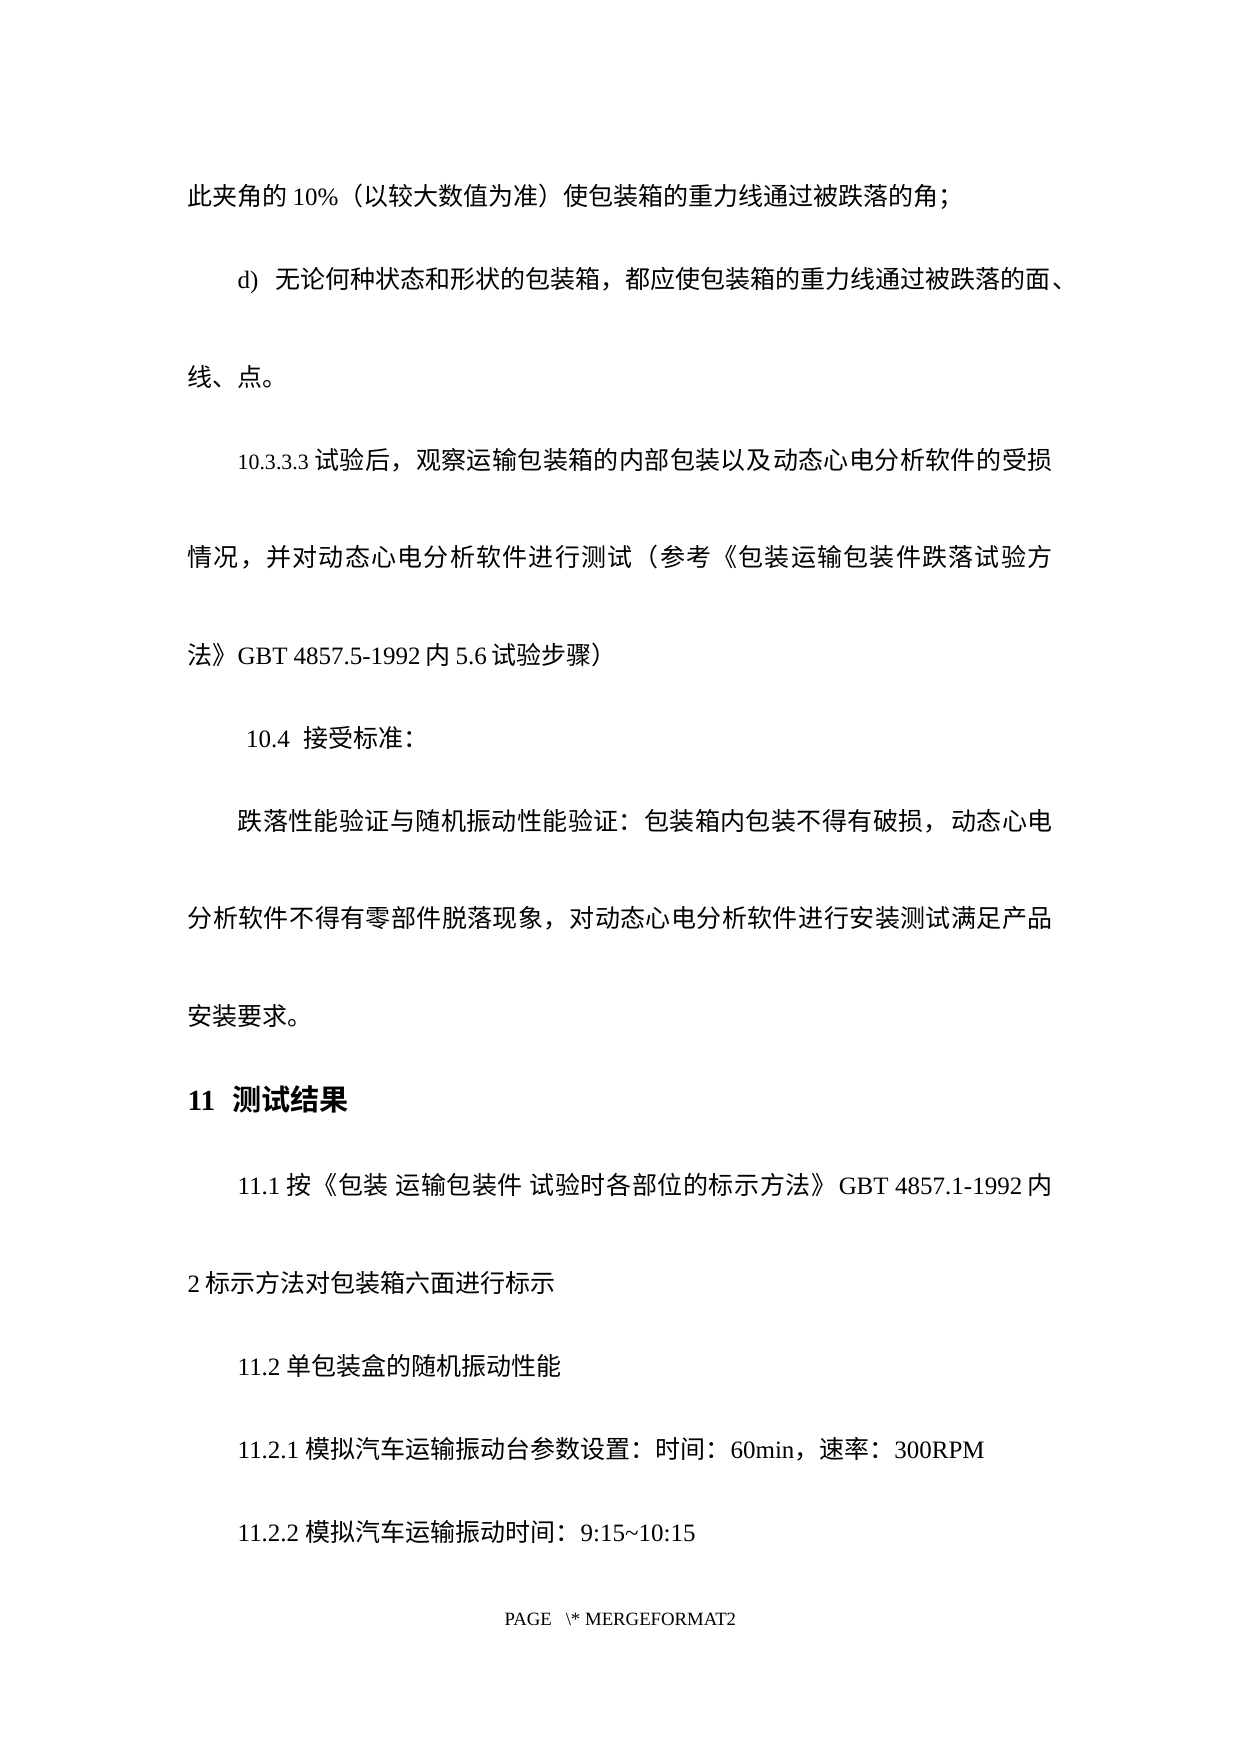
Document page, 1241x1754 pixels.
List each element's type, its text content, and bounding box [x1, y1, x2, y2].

list 模拟汽车运输振动台参数设置：时间：60min，速率：300RPM [187, 1415, 1053, 1480]
list 试验后，观察运输包装箱的内部包装以及动态心电分析软件的受损情况，并对动态心电分析软件进行测试（参考《包装运输包装件跌落试验方法》GBT 4857.5-1992内5.6试验步骤） [187, 426, 1053, 686]
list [187, 162, 1053, 227]
list 无论何种状态和形状的包装箱，都应使包装箱的重力线通过被跌落的面、线、点。 [187, 245, 1053, 408]
list 按《包装 运输包装件 试验时各部位的标示方法》GBT 4857.1-1992内2标示方法对包装箱六面进行标示 [187, 1151, 1053, 1314]
list 单包装盒的随机振动性能 [187, 1332, 1053, 1397]
list 模拟汽车运输振动时间：9:15~10:15 [187, 1498, 1053, 1563]
list 接受标准： [187, 704, 1053, 769]
list 测试结果 [187, 1065, 1053, 1130]
text 跌落性能验证与随机振动性能验证：包装箱内包装不得有破损，动态心电分析软件不得有零部件脱落现象，对动态心电分析软件进行安装测试满足产品安装要求。 [187, 787, 1053, 1047]
